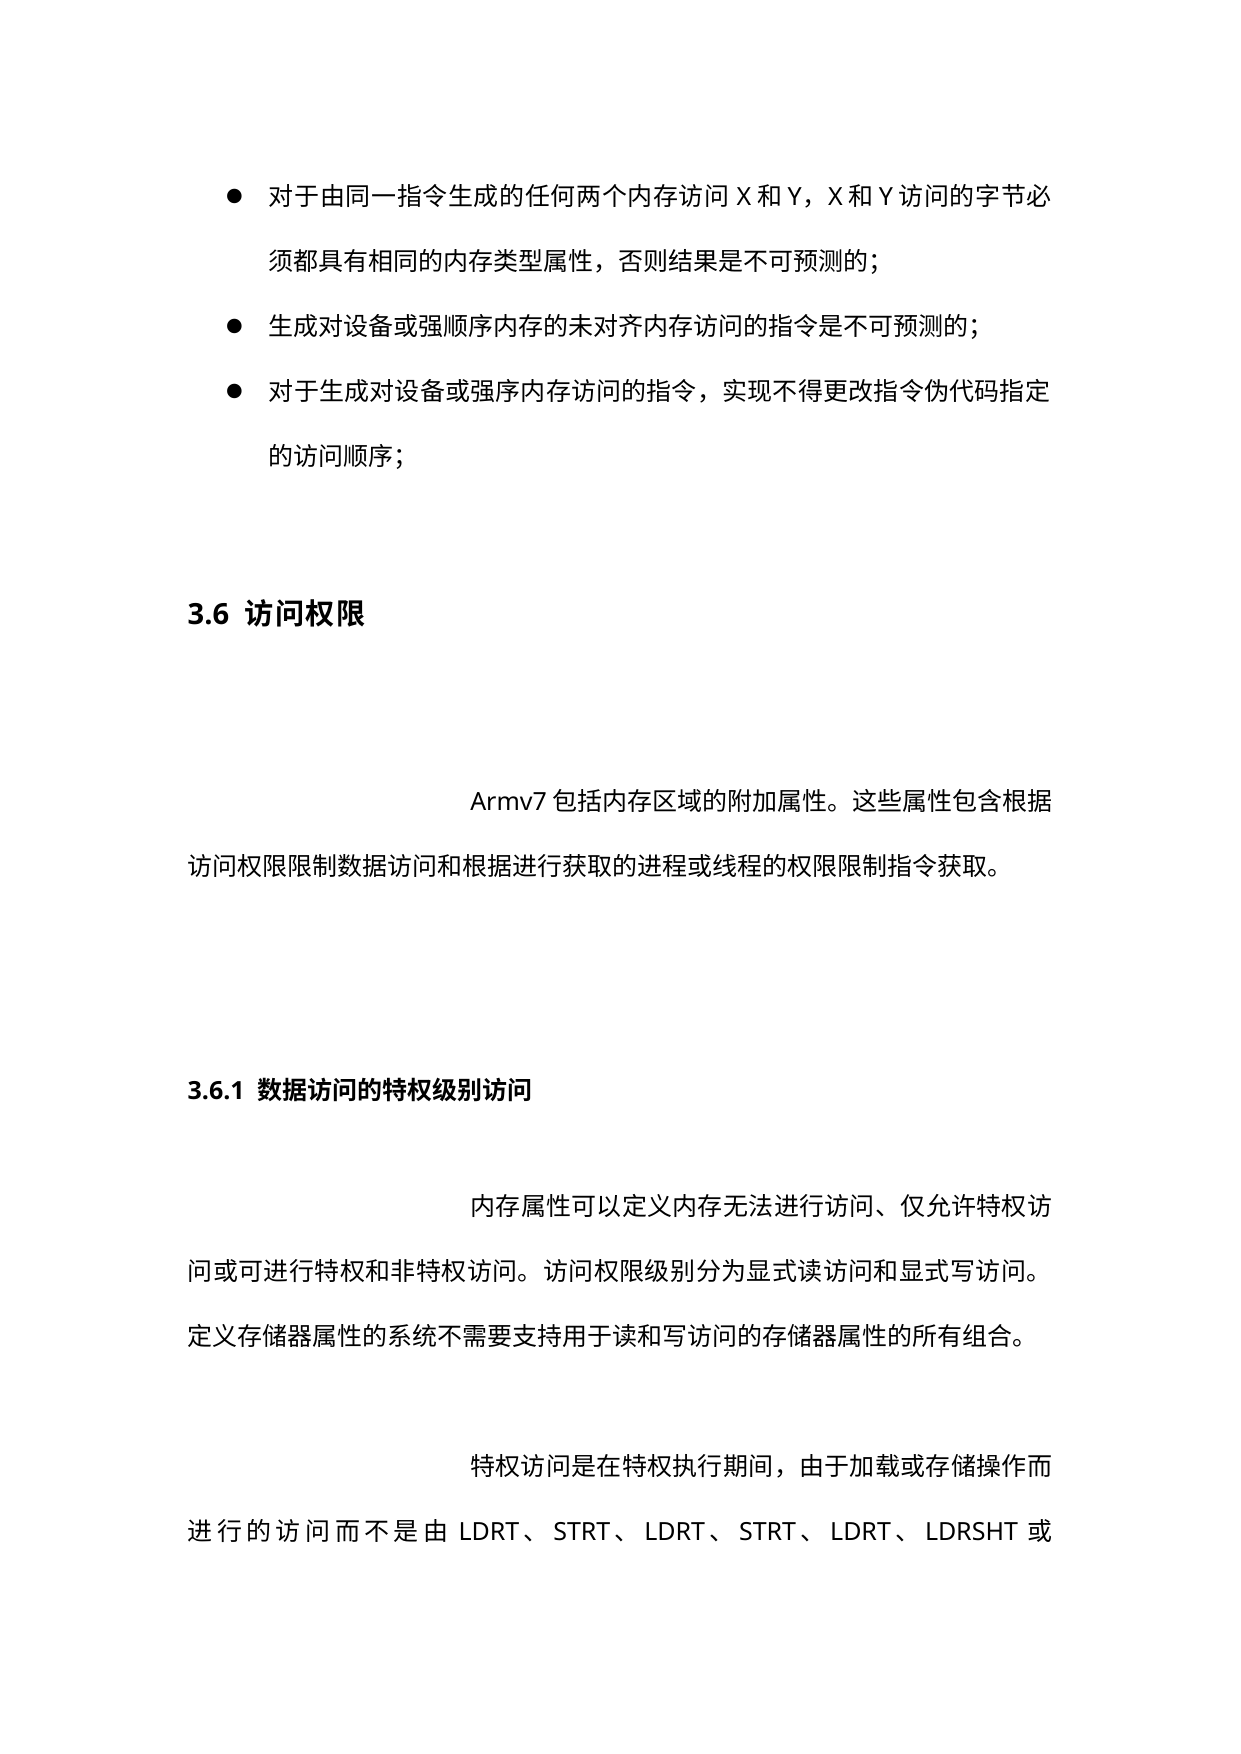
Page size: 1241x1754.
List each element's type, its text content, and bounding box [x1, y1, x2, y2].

list 对于由同一指令生成的任何两个内存访问X和Y，X和Y访问的字节必须都具有相同的内存类型属性，否则结果是不可预测的； [225, 162, 1053, 292]
subtitle 3.6.1 数据访问的特权级别访问 [187, 1056, 1053, 1121]
list 对于生成对设备或强序内存访问的指令，实现不得更改指令伪代码指定的访问顺序； [225, 357, 1053, 487]
list 生成对设备或强顺序内存的未对齐内存访问的指令是不可预测的； [225, 292, 1053, 357]
text Armv7包括内存区域的附加属性。这些属性包含根据访问权限限制数据访问和根据进行获取的进程或线程的权限限制指令获取。 [187, 767, 1053, 897]
text 特权访问是在特权执行期间，由于加载或存储操作而进行的访问而不是由LDRT、STRT、LDRT、STRT、LDRT、LDRSHT或LDRSBT指令引起的访问。 [187, 1432, 1053, 1562]
subtitle 3.6 访问权限 [187, 579, 1053, 644]
text 内存属性可以定义内存无法进行访问、仅允许特权访问或可进行特权和非特权访问。访问权限级别分为显式读访问和显式写访问。定义存储器属性的系统不需要支持用于读和写访问的存储器属性的所有组合。 [187, 1172, 1053, 1367]
